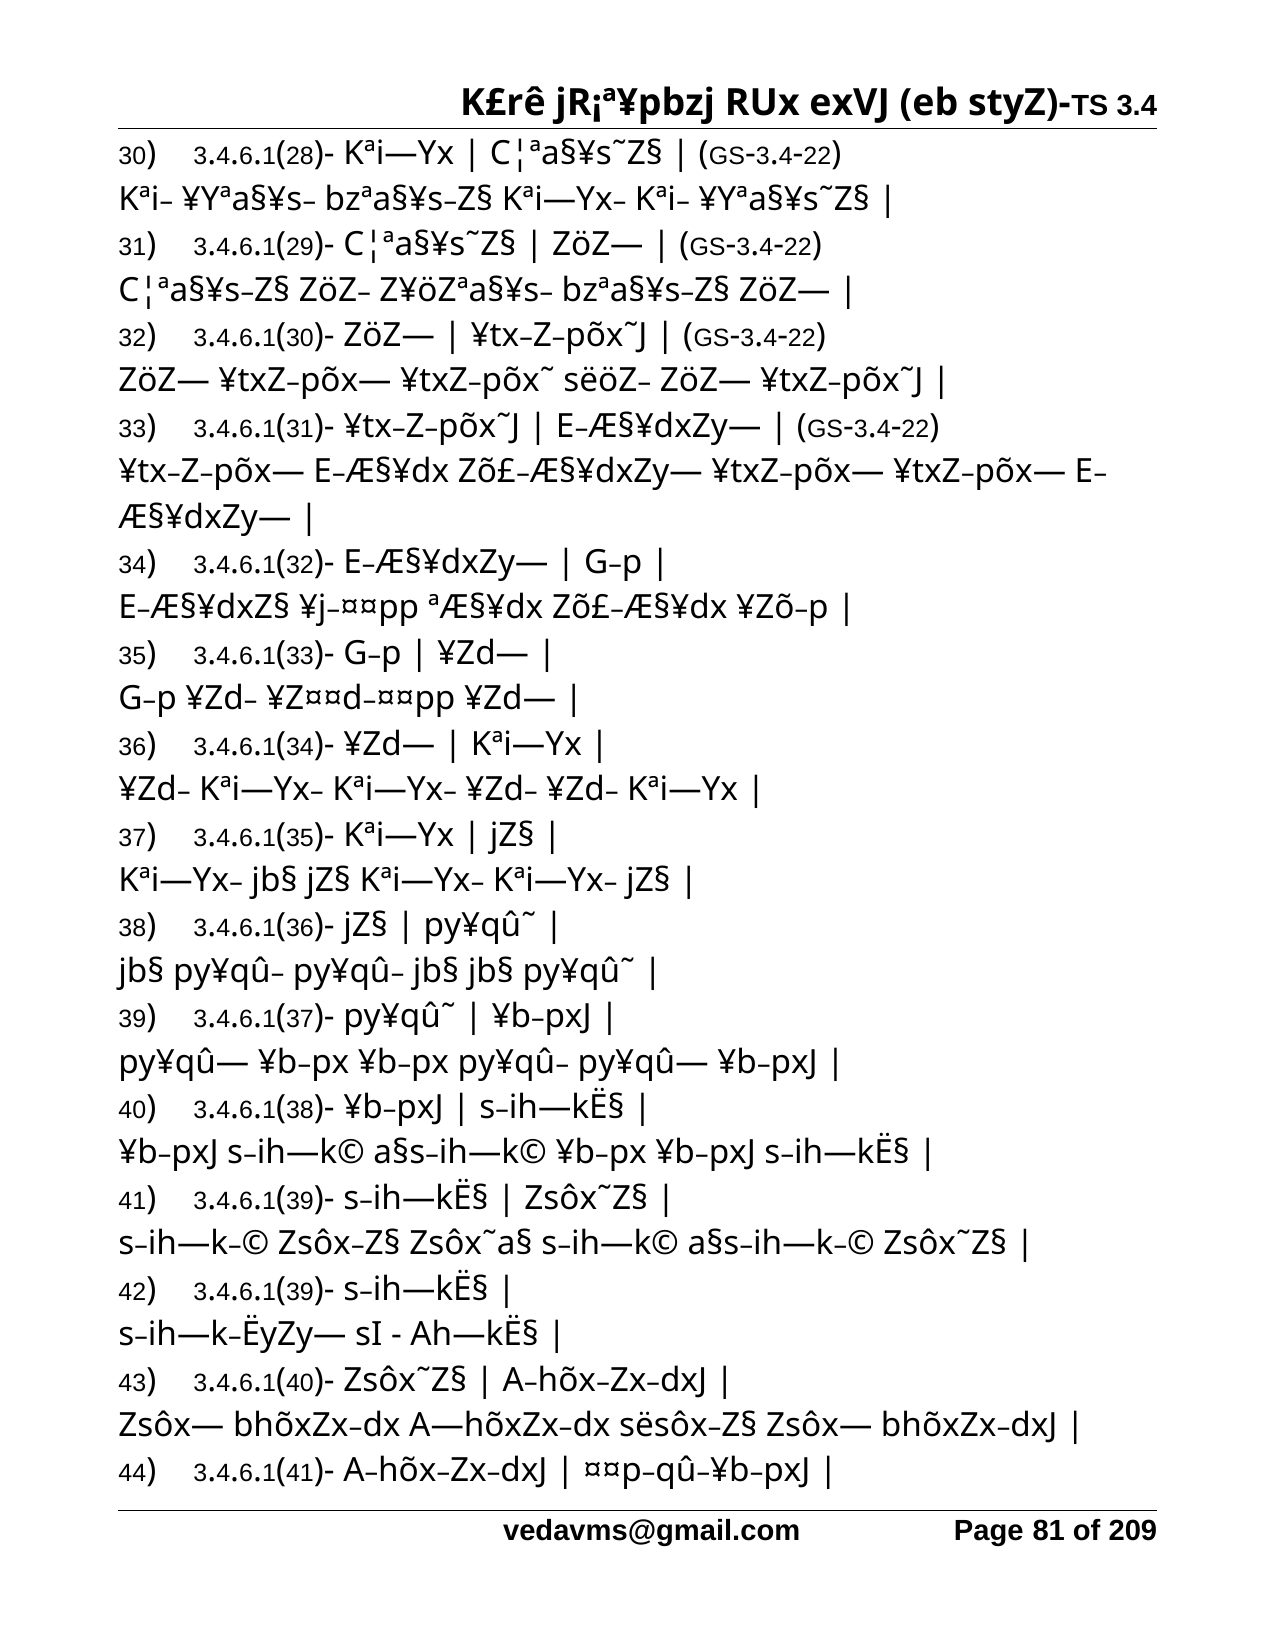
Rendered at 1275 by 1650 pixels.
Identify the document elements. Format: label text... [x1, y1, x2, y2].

text Kªi—Yx– jb§ jZ§ Kªi—Yx– Kªi—Yx– jZ§ | [118, 856, 1157, 901]
text 44) 3.4.6.1(41)- A–hõx–Zx–dxJ | ¤¤p–qû–¥b–pxJ | [118, 1446, 1157, 1492]
text jb§ py¥qû– py¥qû– jb§ jb§ py¥qû˜ | [118, 947, 1157, 992]
text s–ih—k–© Zsôx–Z§ Zsôx˜a§ s–ih—k© a§s–ih—k–© Zsôx˜Z§ | [118, 1219, 1157, 1264]
text 40) 3.4.6.1(38)- ¥b–pxJ | s–ih—kË§ | [118, 1083, 1157, 1128]
text ZöZ— ¥txZ–põx— ¥txZ–põx˜ sëöZ– ZöZ— ¥txZ–põx˜J | [118, 356, 1157, 402]
text ¥b–pxJ s–ih—k© a§s–ih—k© ¥b–px ¥b–pxJ s–ih—kË§ | [118, 1128, 1157, 1174]
text E–Æ§¥dxZ§ ¥j–¤¤pp ªÆ§¥dx Zõ£–Æ§¥dx ¥Zõ–p | [118, 583, 1157, 629]
text Zsôx— bhõxZx–dx A—hõxZx–dx sësôx–Z§ Zsôx— bhõxZx–dxJ | [118, 1401, 1157, 1446]
text 34) 3.4.6.1(32)- E–Æ§¥dxZy— | G–p | [118, 538, 1157, 583]
text 42) 3.4.6.1(39)- s–ih—kË§ | [118, 1264, 1157, 1310]
text py¥qû— ¥b–px ¥b–px py¥qû– py¥qû— ¥b–pxJ | [118, 1037, 1157, 1083]
text Kªi– ¥Yªa§¥s– bzªa§¥s–Z§ Kªi—Yx– Kªi– ¥Yªa§¥s˜Z§ | [118, 174, 1157, 220]
text G–p ¥Zd– ¥Z¤¤d–¤¤pp ¥Zd— | [118, 674, 1157, 719]
text 38) 3.4.6.1(36)- jZ§ | py¥qû˜ | [118, 901, 1157, 947]
text 30) 3.4.6.1(28)- Kªi—Yx | C¦ªa§¥s˜Z§ | (GS-3.4-22) [118, 129, 1157, 174]
text 39) 3.4.6.1(37)- py¥qû˜ | ¥b–pxJ | [118, 992, 1157, 1037]
text 32) 3.4.6.1(30)- ZöZ— | ¥tx–Z–põx˜J | (GS-3.4-22) [118, 311, 1157, 356]
text 33) 3.4.6.1(31)- ¥tx–Z–põx˜J | E–Æ§¥dxZy— | (GS-3.4-22) [118, 402, 1157, 447]
text 35) 3.4.6.1(33)- G–p | ¥Zd— | [118, 629, 1157, 674]
text 37) 3.4.6.1(35)- Kªi—Yx | jZ§ | [118, 810, 1157, 856]
text 36) 3.4.6.1(34)- ¥Zd— | Kªi—Yx | [118, 719, 1157, 765]
text 31) 3.4.6.1(29)- C¦ªa§¥s˜Z§ | ZöZ— | (GS-3.4-22) [118, 220, 1157, 265]
text ¥tx–Z–põx— E–Æ§¥dx Zõ£–Æ§¥dxZy— ¥txZ–põx— ¥txZ–põx— E–Æ§¥dxZy— | [118, 447, 1157, 538]
text C¦ªa§¥s–Z§ ZöZ– Z¥öZªa§¥s– bzªa§¥s–Z§ ZöZ— | [118, 265, 1157, 311]
text ¥Zd– Kªi—Yx– Kªi—Yx– ¥Zd– ¥Zd– Kªi—Yx | [118, 765, 1157, 810]
text s–ih—k–ËyZy— sI - Ah—kË§ | [118, 1310, 1157, 1355]
text 41) 3.4.6.1(39)- s–ih—kË§ | Zsôx˜Z§ | [118, 1174, 1157, 1219]
text 43) 3.4.6.1(40)- Zsôx˜Z§ | A–hõx–Zx–dxJ | [118, 1355, 1157, 1401]
